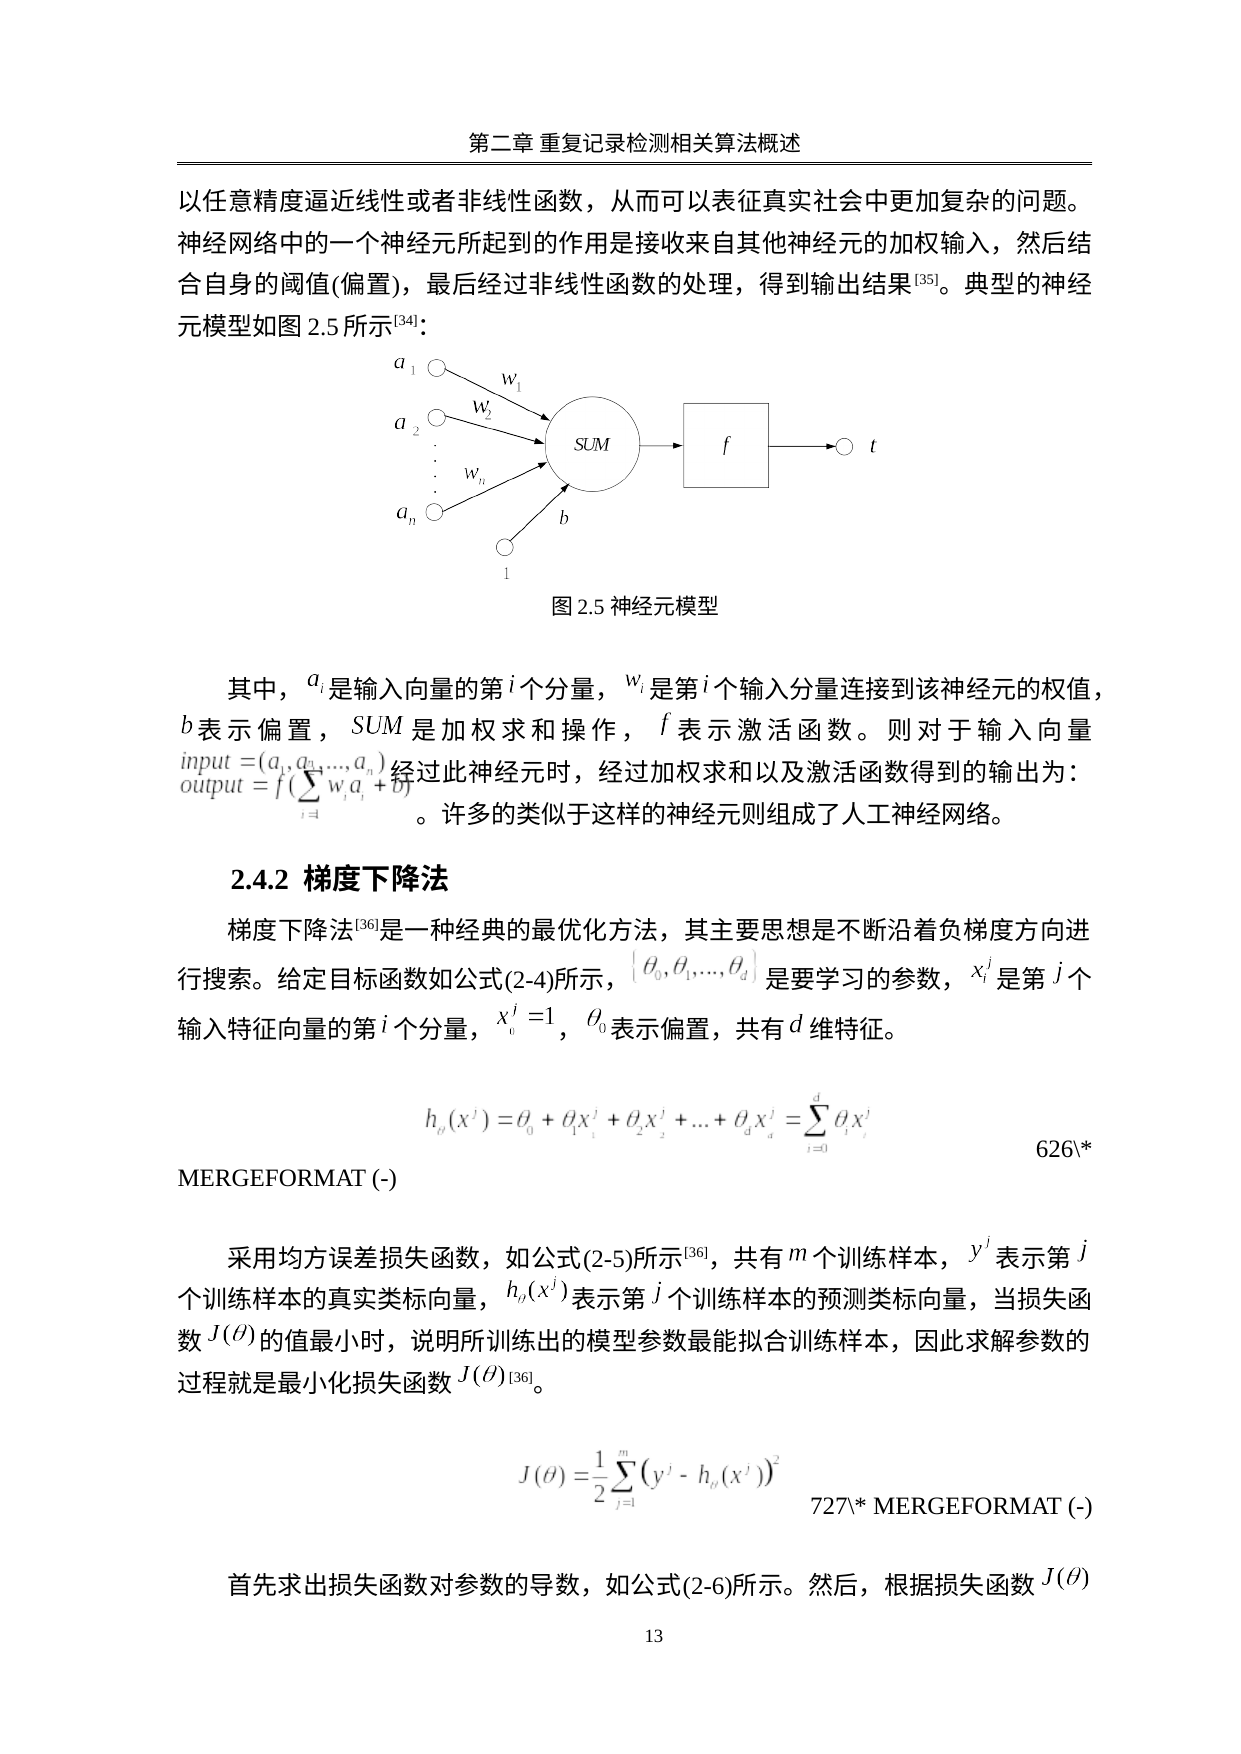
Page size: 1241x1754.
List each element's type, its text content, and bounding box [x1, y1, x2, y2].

text 图2.5 神经元模型 [177, 581, 1092, 623]
subtitle 2.4.2 梯度下降法 [230, 856, 1092, 898]
text 首先求出损失函数对参数的导数，如公式(2-6)所示。然后，根据损失函数对参数的负梯度方向更新参数，如公式(2-6)所示。是梯度下降法的学习速率，一般情况下，随着学习次数的增加，参数逐渐减小，即参数在学习过程中的变化越来越小。 [177, 1561, 1092, 1603]
text 梯度下降法[]是一种经典的最优化方法，其主要思想是不断沿着负梯度方向进行搜索。给定目标函数如公式(2-4)所示，是要学习的参数，是第个输入特征向量的第个分量，，表示偏置，共有维特征。 [177, 911, 1092, 1045]
text 采用均方误差损失函数，如公式(2-5)所示[36]，共有个训练样本，表示第个训练样本的真实类标向量，表示第个训练样本的预测类标向量，当损失函数的值最小时，说明所训练出的模型参数最能拟合训练样本，因此求解参数的过程就是最小化损失函数[36]。 [177, 1234, 1092, 1400]
text 其中，是输入向量的第个分量，是第个输入分量连接到该神经元的权值，表示偏置，是加权求和操作，表示激活函数。则对于输入向量经过此神经元时，经过加权求和以及激活函数得到的输出为：。许多的类似于这样的神经元则组成了人工神经网络。 [177, 665, 1092, 831]
